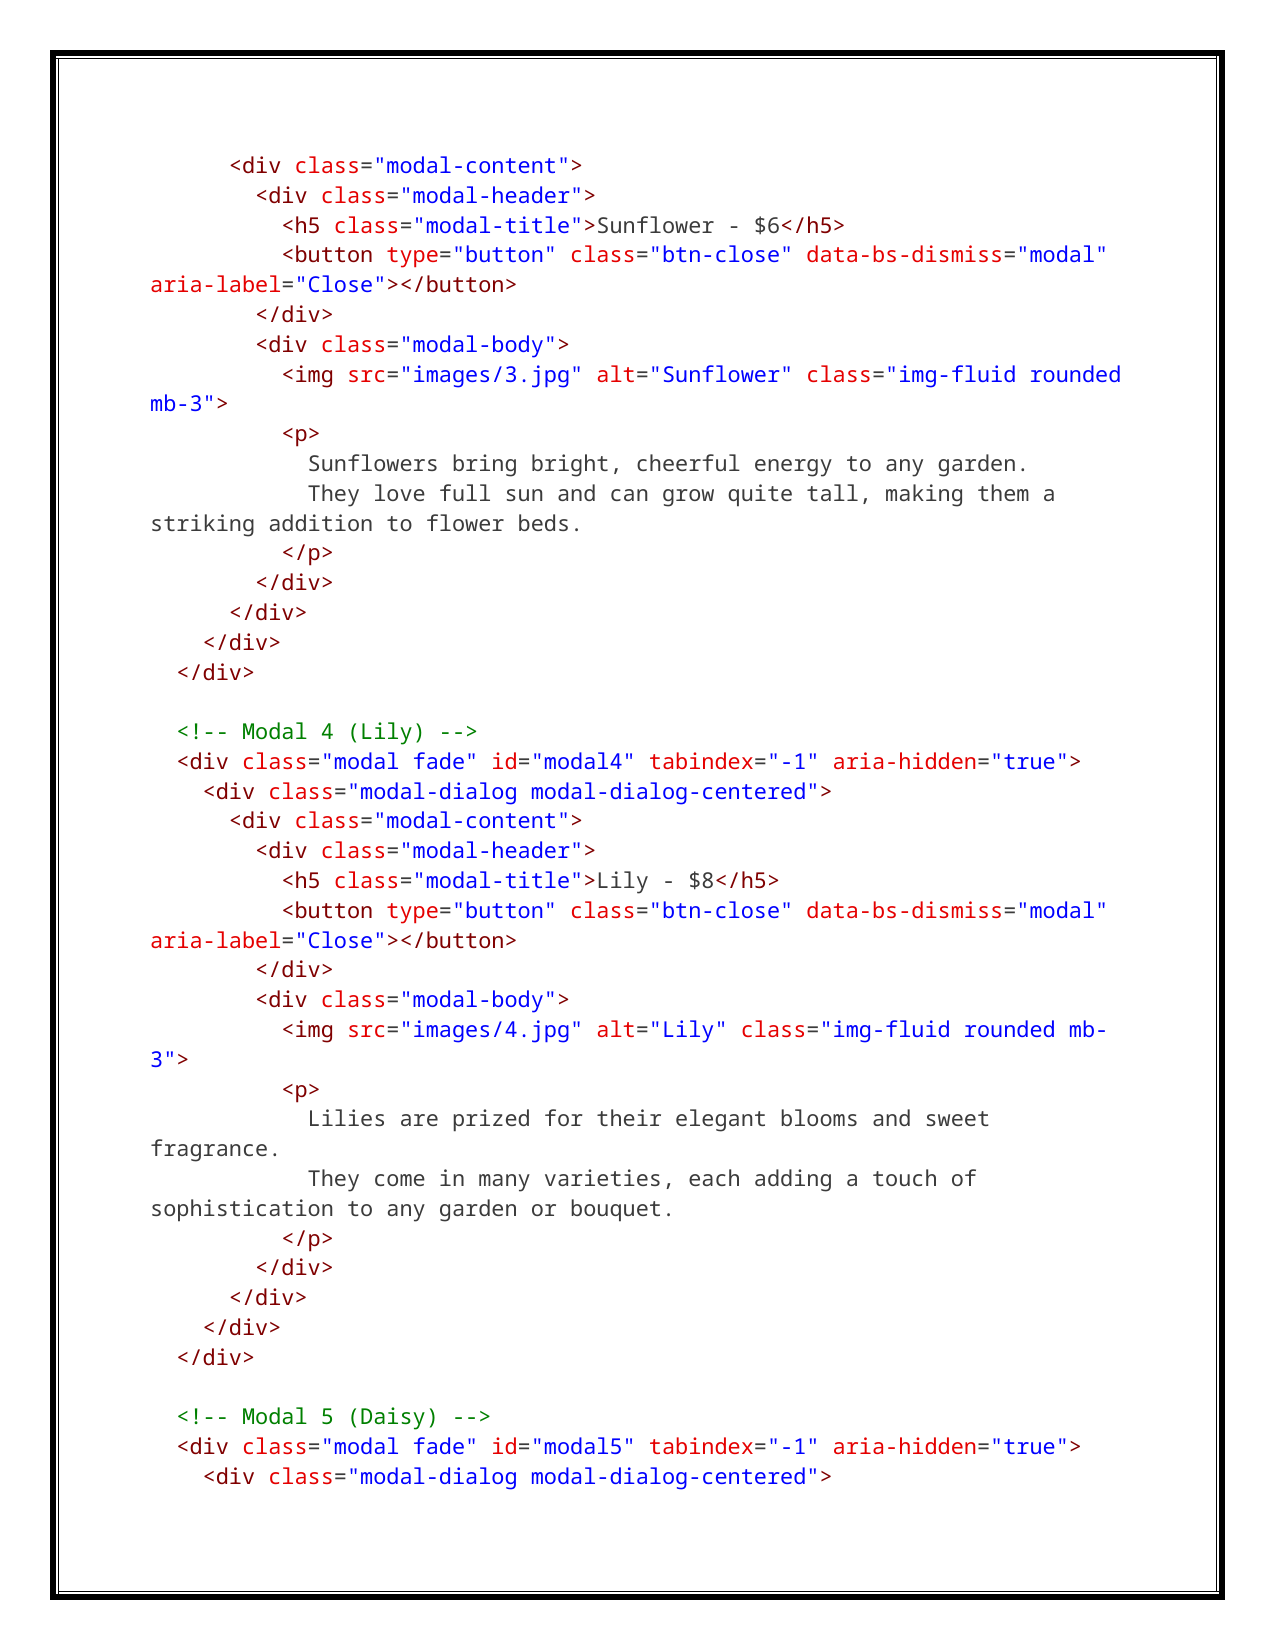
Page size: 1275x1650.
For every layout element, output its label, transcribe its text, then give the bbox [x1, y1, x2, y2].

text Sunflowers bring bright, cheerful energy to any garden. [150, 448, 1125, 478]
text </div> [150, 1342, 1125, 1371]
text </div> [150, 954, 1125, 984]
text </p> [150, 537, 1125, 567]
text <button type="button" class="btn-close" data-bs-dismiss="modal" aria-label="Close"></button> [150, 895, 1125, 954]
text <h5 class="modal-title">Sunflower - $6</h5> [150, 209, 1125, 239]
text Lilies are prized for their elegant blooms and sweet fragrance. [150, 1103, 1125, 1163]
text They love full sun and can grow quite tall, making them a striking addition to flower beds. [150, 478, 1125, 537]
text <!-- Modal 5 (Daisy) --> [150, 1401, 1125, 1431]
text </div> [150, 299, 1125, 329]
text <!-- Modal 4 (Lily) --> [150, 716, 1125, 746]
text <img src="images/4.jpg" alt="Lily" class="img-fluid rounded mb-3"> [150, 1014, 1125, 1073]
text </div> [150, 1252, 1125, 1282]
text <img src="images/3.jpg" alt="Sunflower" class="img-fluid rounded mb-3"> [150, 358, 1125, 418]
text </div> [150, 597, 1125, 627]
text </div> [150, 627, 1125, 656]
text <p> [150, 418, 1125, 448]
text </p> [150, 1222, 1125, 1252]
text They come in many varieties, each adding a touch of sophistication to any garden or bouquet. [150, 1163, 1125, 1222]
text <div class="modal-header"> [150, 835, 1125, 865]
text <h5 class="modal-title">Lily - $8</h5> [150, 865, 1125, 895]
text <div class="modal fade" id="modal4" tabindex="-1" aria-hidden="true"> [150, 746, 1125, 776]
text <div class="modal-header"> [150, 180, 1125, 209]
text </div> [150, 656, 1125, 686]
text <div class="modal-content"> [150, 805, 1125, 835]
text <div class="modal-content"> [150, 150, 1125, 180]
text <button type="button" class="btn-close" data-bs-dismiss="modal" aria-label="Close"></button> [150, 239, 1125, 299]
text <div class="modal-body"> [150, 329, 1125, 358]
text <div class="modal fade" id="modal5" tabindex="-1" aria-hidden="true"> [150, 1431, 1125, 1461]
text <div class="modal-dialog modal-dialog-centered"> [150, 1461, 1125, 1491]
text </div> [150, 1282, 1125, 1312]
text </div> [150, 567, 1125, 597]
text </div> [150, 1312, 1125, 1342]
text <div class="modal-dialog modal-dialog-centered"> [150, 776, 1125, 805]
text <div class="modal-body"> [150, 984, 1125, 1014]
text <p> [150, 1073, 1125, 1103]
